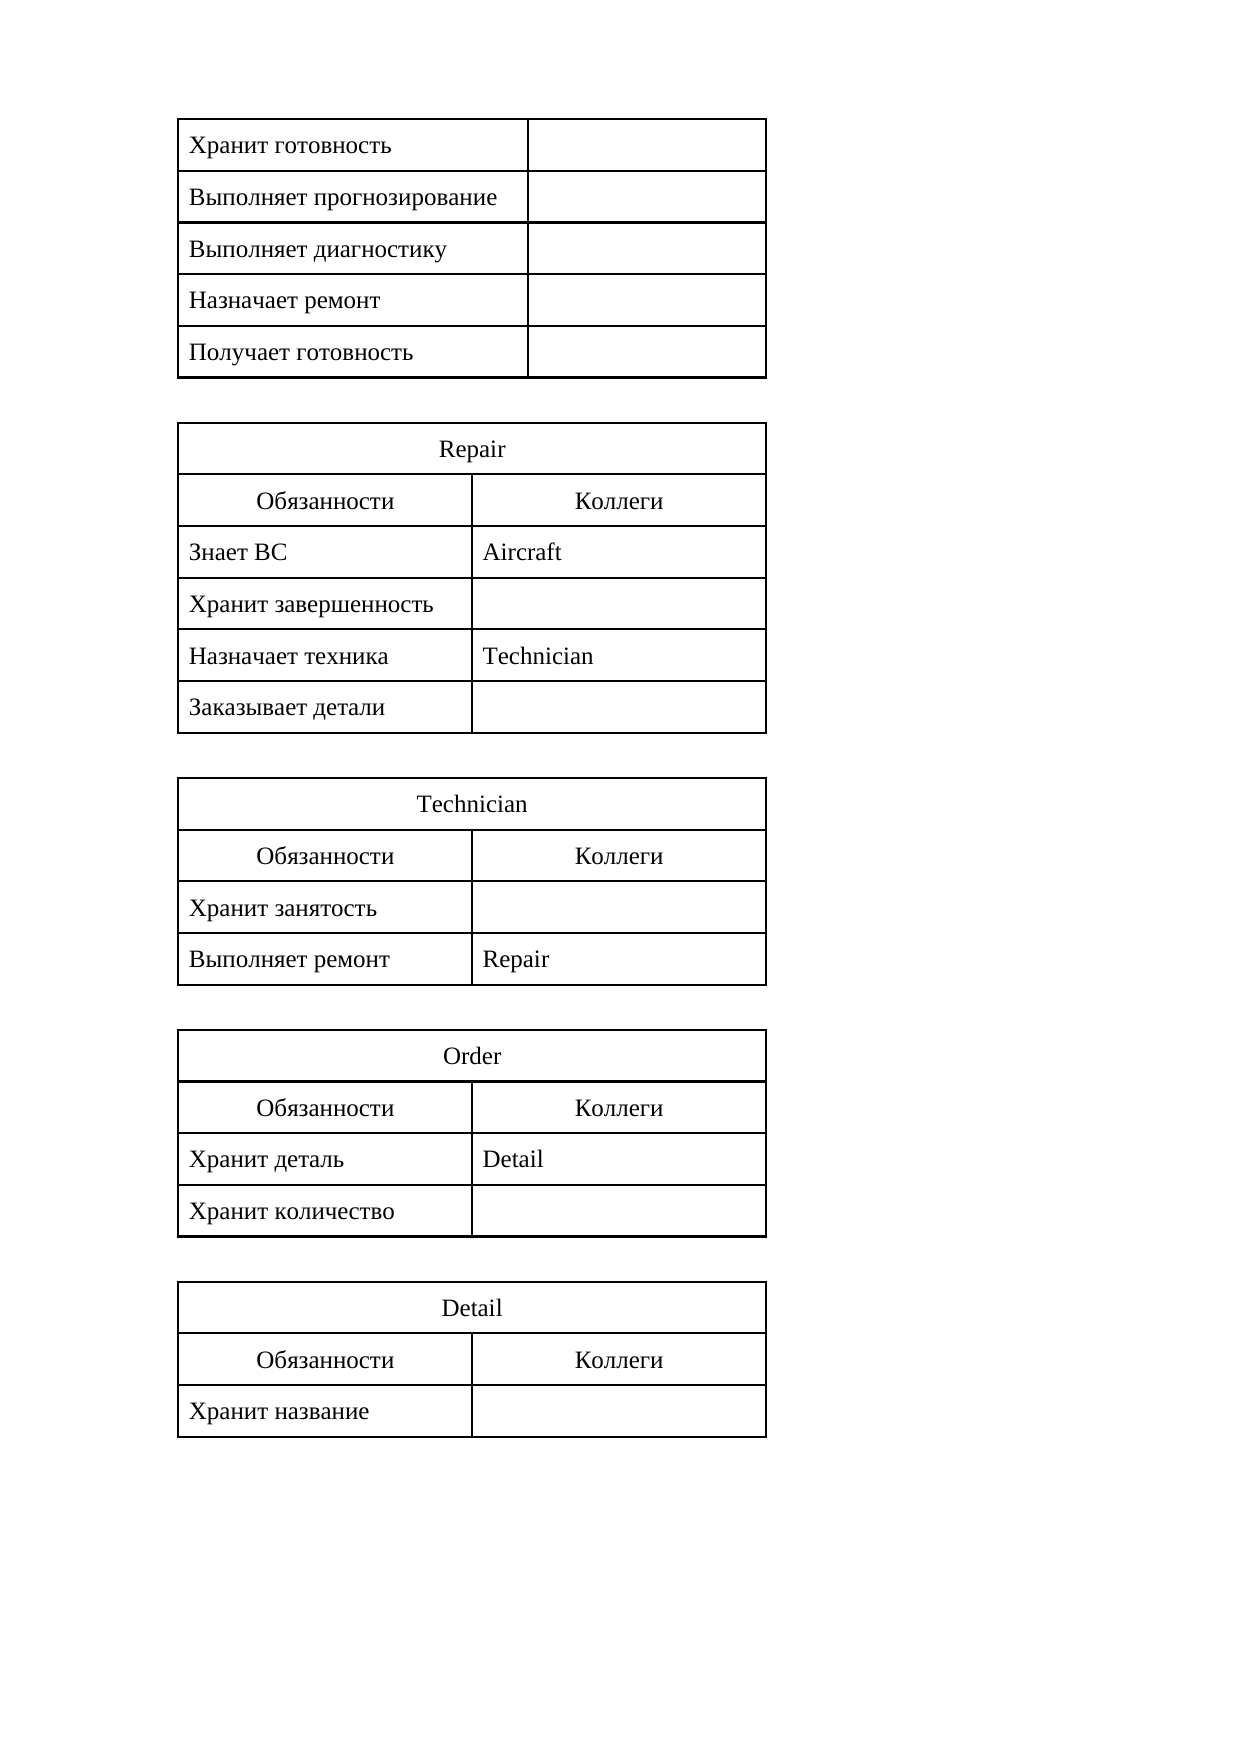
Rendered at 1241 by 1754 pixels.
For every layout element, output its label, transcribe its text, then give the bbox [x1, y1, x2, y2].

table_cell [529, 120, 765, 170]
table_cell Коллеги [473, 1083, 765, 1132]
table_cell [529, 275, 765, 325]
table_cell Заказывает детали [179, 682, 471, 732]
table_cell [473, 882, 765, 932]
table_header Repair [179, 424, 765, 473]
table_cell Обязанности [179, 831, 471, 880]
table_cell [473, 579, 765, 628]
table_header Order [179, 1031, 765, 1080]
table_cell [529, 224, 765, 273]
table_cell Коллеги [473, 1334, 765, 1384]
table_cell Repair [473, 934, 765, 983]
table_cell [473, 1386, 765, 1436]
table_cell Назначает ремонт [179, 275, 527, 325]
table_cell Detail [473, 1134, 765, 1184]
table_header Technician [179, 779, 765, 828]
table_cell Aircraft [473, 527, 765, 577]
table_cell Обязанности [179, 475, 471, 525]
table_cell Знает ВС [179, 527, 471, 577]
table_cell Обязанности [179, 1334, 471, 1384]
table_cell Хранит готовность [179, 120, 527, 170]
table_cell Выполняет диагностику [179, 224, 527, 273]
table_cell Назначает техника [179, 630, 471, 680]
table_cell Выполняет прогнозирование [179, 172, 527, 221]
table_cell Выполняет ремонт [179, 934, 471, 983]
table_cell [529, 172, 765, 221]
table_cell [529, 327, 765, 376]
table_header Detail [179, 1283, 765, 1332]
table_cell Хранит завершенность [179, 579, 471, 628]
table_cell Хранит деталь [179, 1134, 471, 1184]
table_cell Получает готовность [179, 327, 527, 376]
table_cell Хранит название [179, 1386, 471, 1436]
table_cell Хранит количество [179, 1186, 471, 1235]
table_cell [473, 682, 765, 732]
table_cell Коллеги [473, 831, 765, 880]
table_cell Technician [473, 630, 765, 680]
table_cell Обязанности [179, 1083, 471, 1132]
table_cell [473, 1186, 765, 1235]
table_cell Хранит занятость [179, 882, 471, 932]
table_cell Коллеги [473, 475, 765, 525]
